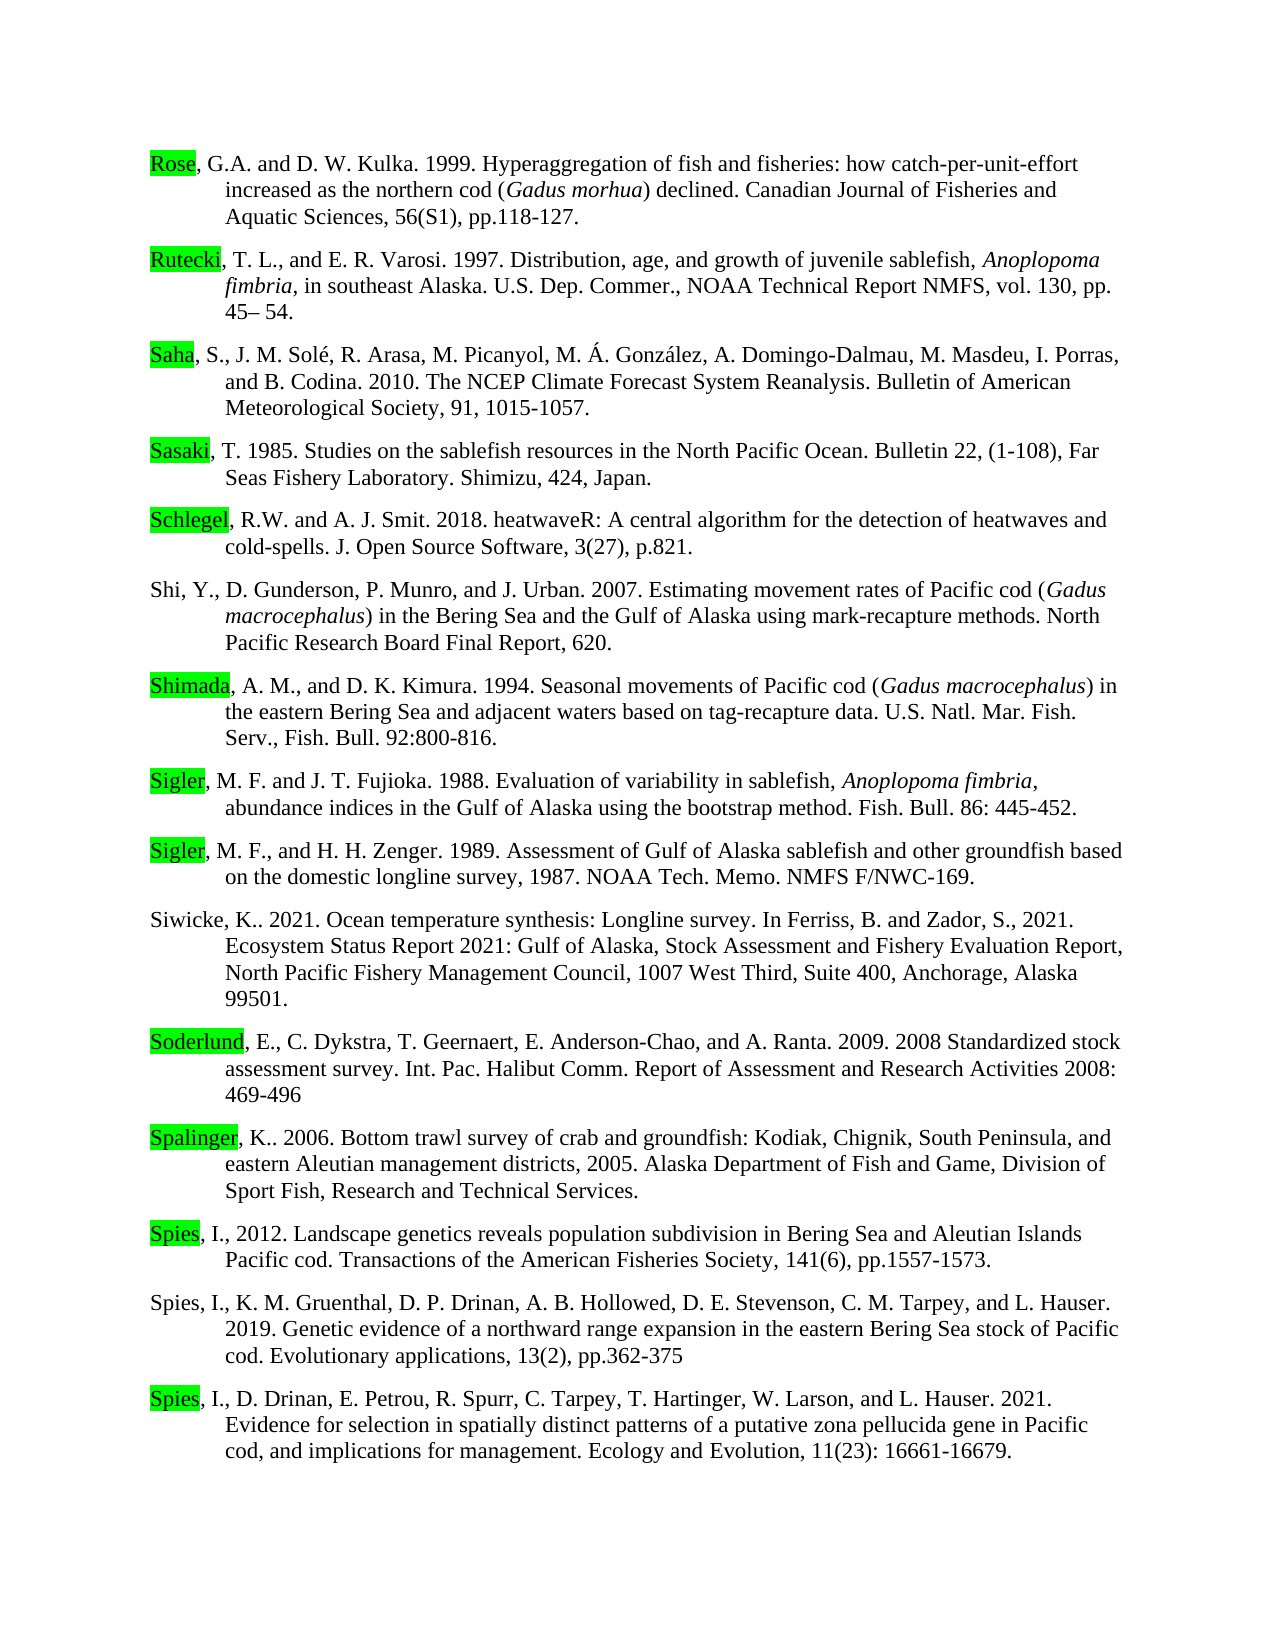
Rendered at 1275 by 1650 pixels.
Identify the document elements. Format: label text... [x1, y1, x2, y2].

text Shimada, A. M., and D. K. Kimura. 1994. Seasonal movements of Pacific cod (Gadus macrocephalus) in the eastern Bering Sea and adjacent waters based on tag-recapture data. U.S. Natl. Mar. Fish. Serv., Fish. Bull. 92:800-816. [150, 672, 1125, 751]
text Rutecki, T. L., and E. R. Varosi. 1997. Distribution, age, and growth of juvenile sablefish, Anoplopoma fimbria, in southeast Alaska. U.S. Dep. Commer., NOAA Technical Report NMFS, vol. 130, pp. 45– 54. [150, 246, 1125, 325]
text Soderlund, E., C. Dykstra, T. Geernaert, E. Anderson-Chao, and A. Ranta. 2009. 2008 Standardized stock assessment survey. Int. Pac. Halibut Comm. Report of Assessment and Research Activities 2008: 469-496 [150, 1028, 1125, 1107]
text Rose, G.A. and D. W. Kulka. 1999. Hyperaggregation of fish and fisheries: how catch-per-unit-effort increased as the northern cod (Gadus morhua) declined. Canadian Journal of Fisheries and Aquatic Sciences, 56(S1), pp.118-127. [150, 150, 1125, 229]
text Shi, Y., D. Gunderson, P. Munro, and J. Urban. 2007. Estimating movement rates of Pacific cod (Gadus macrocephalus) in the Bering Sea and the Gulf of Alaska using mark-recapture methods. North Pacific Research Board Final Report, 620. [150, 576, 1125, 655]
text Sigler, M. F., and H. H. Zenger. 1989. Assessment of Gulf of Alaska sablefish and other groundfish based on the domestic longline survey, 1987. NOAA Tech. Memo. NMFS F/NWC-169. [150, 837, 1125, 889]
text Saha, S., J. M. Solé, R. Arasa, M. Picanyol, M. Á. González, A. Domingo-Dalmau, M. Masdeu, I. Porras, and B. Codina. 2010. The NCEP Climate Forecast System Reanalysis. Bulletin of American Meteorological Society, 91, 1015-1057. [150, 341, 1125, 421]
text Sasaki, T. 1985. Studies on the sablefish resources in the North Pacific Ocean. Bulletin 22, (1-108), Far Seas Fishery Laboratory. Shimizu, 424, Japan. [150, 437, 1125, 490]
text Spies, I., 2012. Landscape genetics reveals population subdivision in Bering Sea and Aleutian Islands Pacific cod. Transactions of the American Fisheries Society, 141(6), pp.1557-1573. [150, 1220, 1125, 1272]
text Schlegel, R.W. and A. J. Smit. 2018. heatwaveR: A central algorithm for the detection of heatwaves and cold-spells. J. Open Source Software, 3(27), p.821. [150, 507, 1125, 559]
text Siwicke, K.. 2021. Ocean temperature synthesis: Longline survey. In Ferriss, B. and Zador, S., 2021. Ecosystem Status Report 2021: Gulf of Alaska, Stock Assessment and Fishery Evaluation Report, North Pacific Fishery Management Council, 1007 West Third, Suite 400, Anchorage, Alaska 99501. [150, 906, 1125, 1012]
text Spies, I., K. M. Gruenthal, D. P. Drinan, A. B. Hollowed, D. E. Stevenson, C. M. Tarpey, and L. Hauser. 2019. Genetic evidence of a northward range expansion in the eastern Bering Sea stock of Pacific cod. Evolutionary applications, 13(2), pp.362-375 [150, 1289, 1125, 1368]
text Sigler, M. F. and J. T. Fujioka. 1988. Evaluation of variability in sablefish, Anoplopoma fimbria, abundance indices in the Gulf of Alaska using the bootstrap method. Fish. Bull. 86: 445-452. [150, 767, 1125, 820]
text Spies, I., D. Drinan, E. Petrou, R. Spurr, C. Tarpey, T. Hartinger, W. Larson, and L. Hauser. 2021. Evidence for selection in spatially distinct patterns of a putative zona pellucida gene in Pacific cod, and implications for management. Ecology and Evolution, 11(23): 16661-16679. [150, 1385, 1125, 1464]
text Spalinger, K.. 2006. Bottom trawl survey of crab and groundfish: Kodiak, Chignik, South Peninsula, and eastern Aleutian management districts, 2005. Alaska Department of Fish and Game, Division of Sport Fish, Research and Technical Services. [150, 1124, 1125, 1203]
